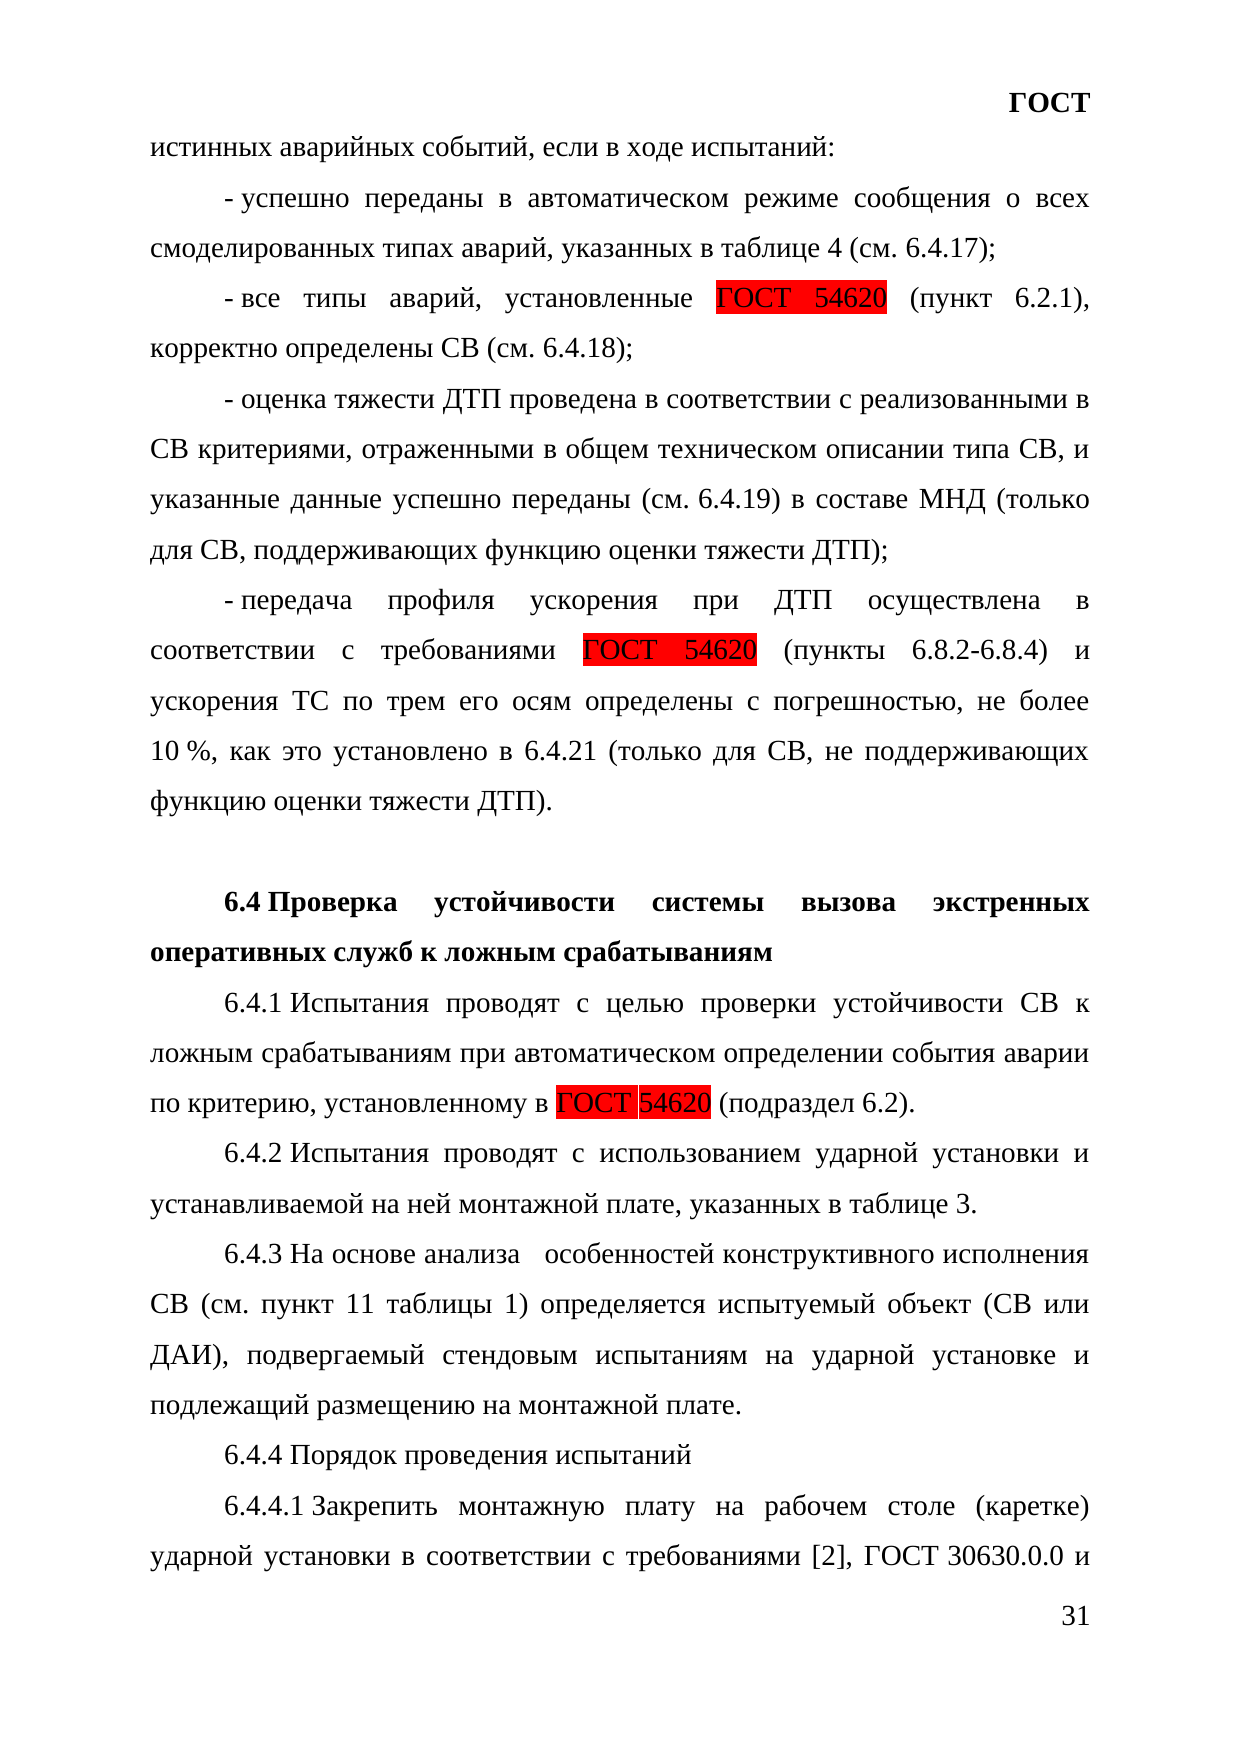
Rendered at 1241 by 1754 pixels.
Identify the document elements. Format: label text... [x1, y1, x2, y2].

text - оценка тяжести ДТП проведена в соответствии с реализованными в СВ критериями, отраженными в общем техническом описании типа СВ, и указанные данные успешно переданы (см. 6.4.19) в составе МНД (только для СВ, поддерживающих функцию оценки тяжести ДТП); [150, 381, 1090, 565]
text 6.4.2 Испытания проводят с использованием ударной установки и устанавливаемой на ней монтажной плате, указанных в таблице 3. [150, 1136, 1090, 1219]
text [150, 1488, 1090, 1572]
text - все типы аварий, установленные ГОСТ 54620 (пункт 6.2.1), корректно определены СВ (см. 6.4.18); [150, 280, 1090, 364]
text 6.4 Проверка устойчивости системы вызова экстренных оперативных служб к ложным срабатываниям [150, 884, 1090, 968]
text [150, 129, 1090, 163]
text 6.4.1 Испытания проводят с целью проверки устойчивости СВ к ложным срабатываниям при автоматическом определении события аварии по критерию, установленному в ГОСТ 54620 (подраздел 6.2). [150, 985, 1090, 1119]
text - успешно переданы в автоматическом режиме сообщения о всех смоделированных типах аварий, указанных в таблице 4 (см. 6.4.17); [150, 180, 1090, 263]
text - передача профиля ускорения при ДТП осуществлена в соответствии с требованиями ГОСТ 54620 (пункты 6.8.2-6.8.4) и ускорения ТС по трем его осям определены с погрешностью, не более 10 %, как это установлено в 6.4.21 (только для СВ, не поддерживающих функцию оценки тяжести ДТП). [150, 582, 1090, 817]
text 6.4.4 Порядок проведения испытаний [150, 1437, 1090, 1471]
text 6.4.3 На основе анализа особенностей конструктивного исполнения СВ (см. пункт 11 таблицы 1) определяется испытуемый объект (СВ или ДАИ), подвергаемый стендовым испытаниям на ударной установке и подлежащий размещению на монтажной плате. [150, 1236, 1090, 1421]
